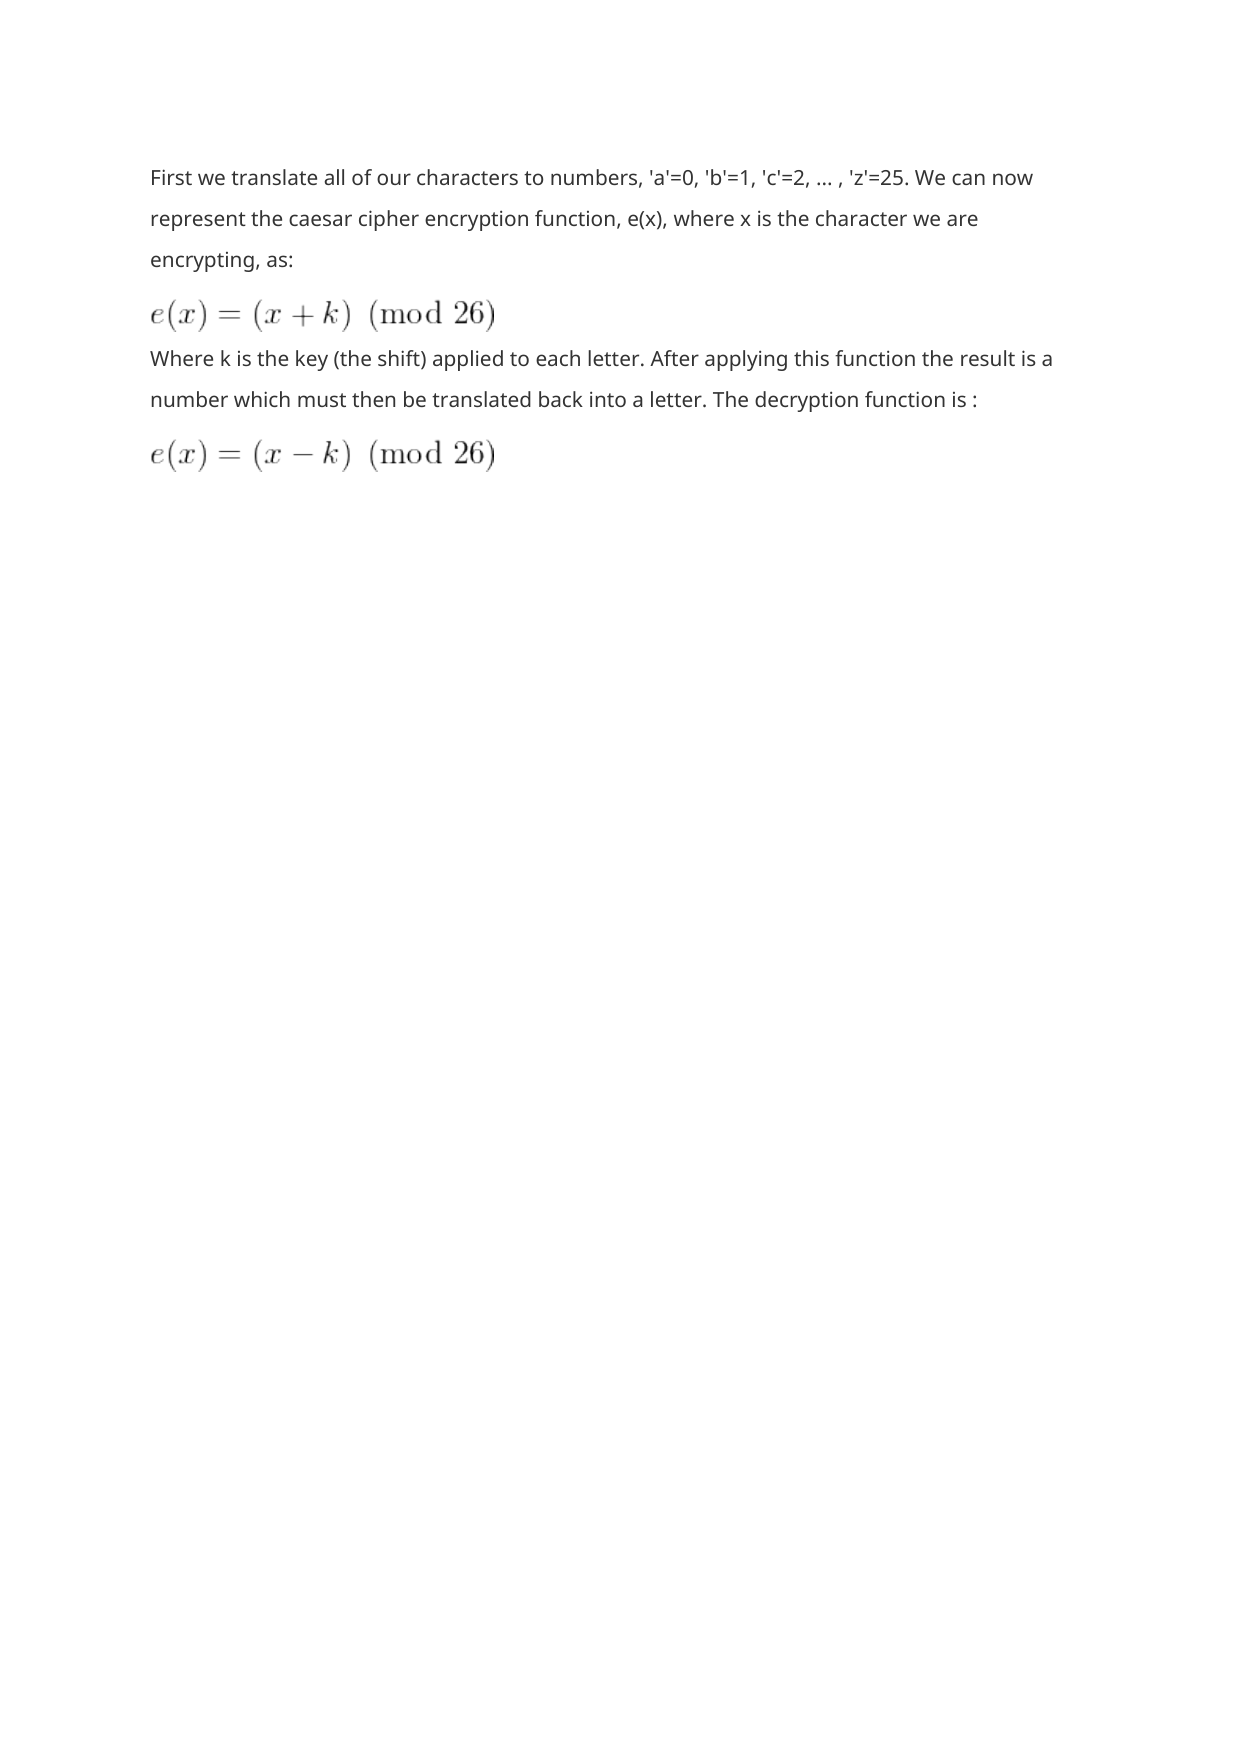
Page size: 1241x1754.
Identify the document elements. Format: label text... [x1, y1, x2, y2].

text Where k is the key (the shift) applied to each letter. After applying this function the result is a number which must then be translated back into a letter. The decryption function is : [150, 332, 1090, 414]
picture [150, 298, 494, 332]
picture [150, 439, 494, 472]
text First we translate all of our characters to numbers, 'a'=0, 'b'=1, 'c'=2, ... , 'z'=25. We can now represent the caesar cipher encryption function, e(x), where x is the character we are encrypting, as: [150, 150, 1090, 274]
